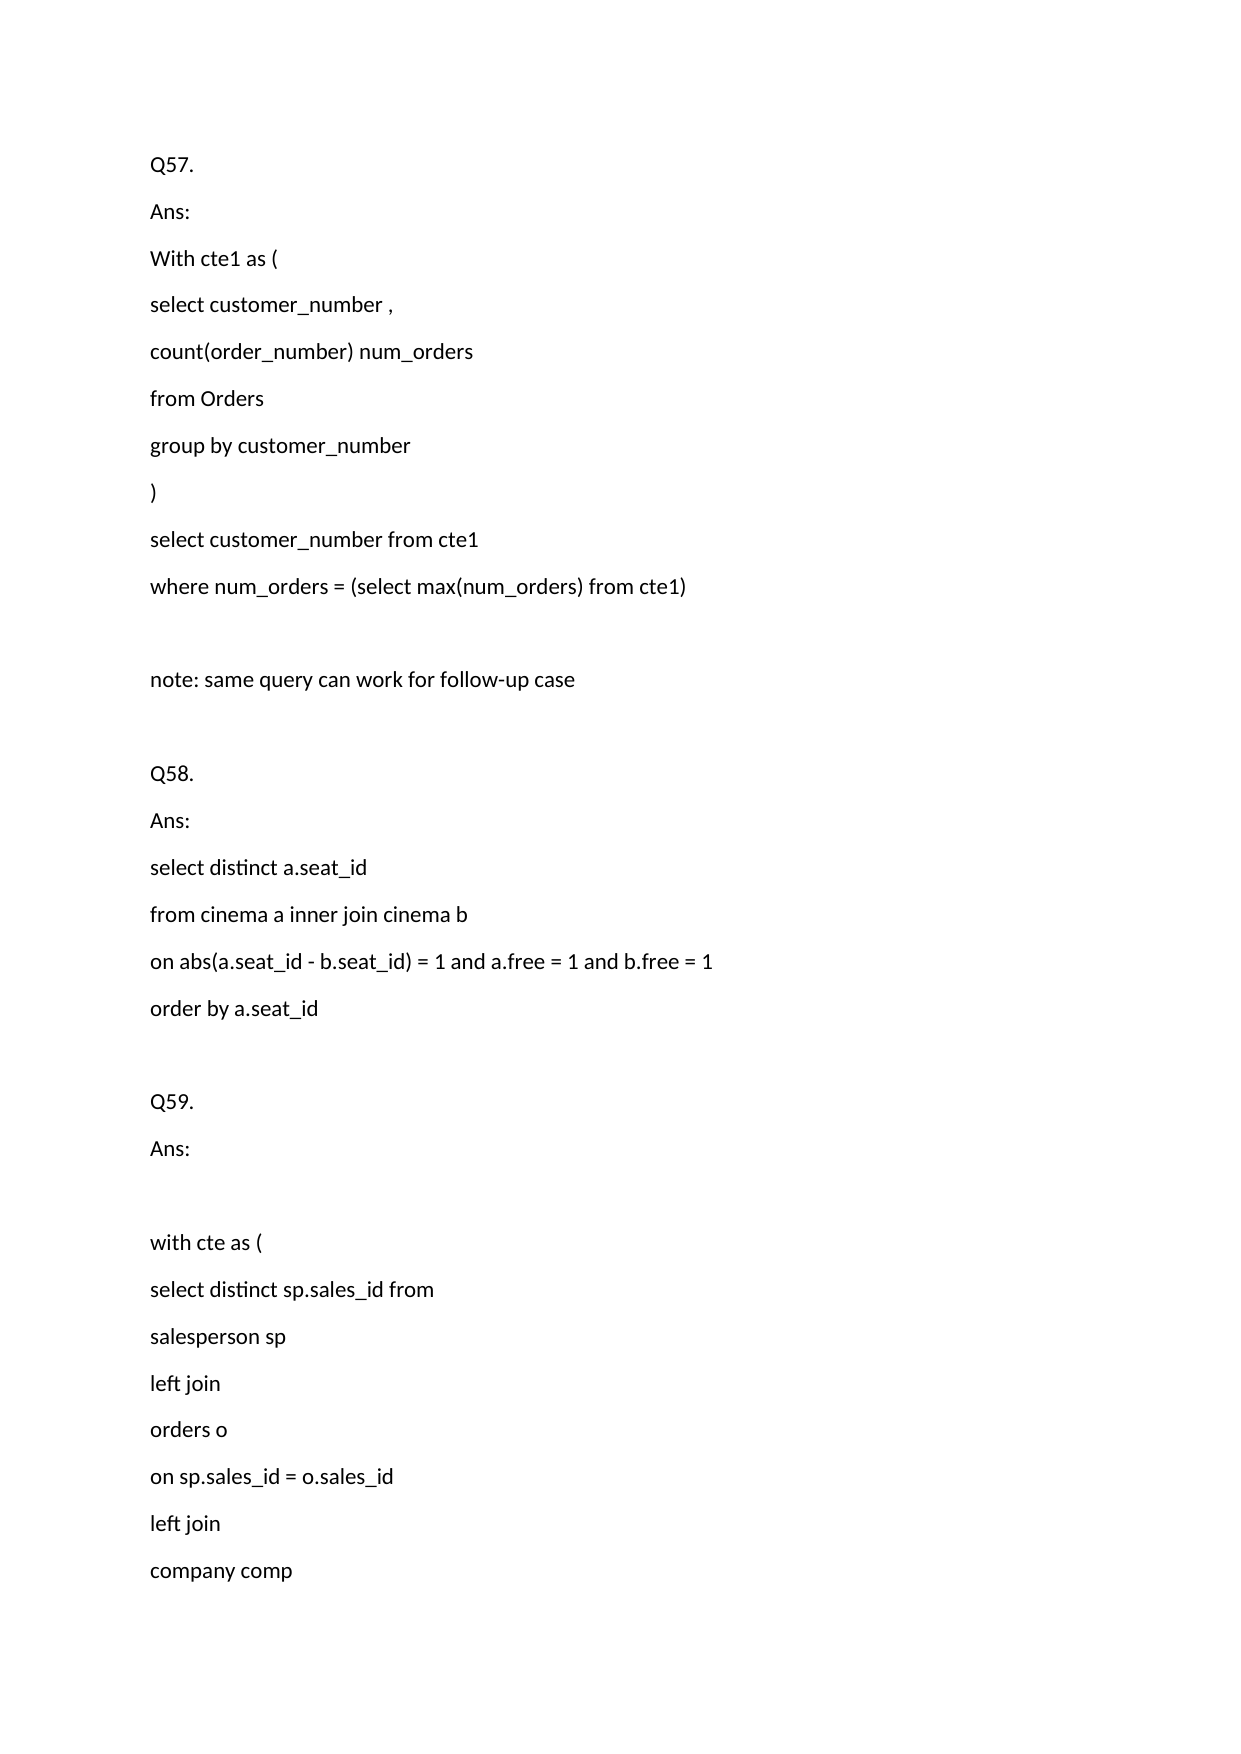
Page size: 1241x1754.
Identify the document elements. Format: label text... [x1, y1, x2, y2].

text ) [150, 478, 1090, 506]
text Ans: [150, 197, 1090, 225]
text select distinct a.seat_id [150, 853, 1090, 881]
text orders o [150, 1416, 1090, 1444]
text where num_orders = (select max(num_orders) from cte1) [150, 572, 1090, 600]
text select distinct sp.sales_id from [150, 1275, 1090, 1303]
text Q59. [150, 1087, 1090, 1116]
text company comp [150, 1556, 1090, 1584]
text Q58. [150, 759, 1090, 787]
text Ans: [150, 806, 1090, 834]
text with cte as ( [150, 1228, 1090, 1256]
text salesperson sp [150, 1322, 1090, 1350]
text order by a.seat_id [150, 994, 1090, 1022]
text group by customer_number [150, 431, 1090, 459]
text left join [150, 1369, 1090, 1397]
text left join [150, 1509, 1090, 1537]
text from cinema a inner join cinema b [150, 900, 1090, 928]
text count(order_number) num_orders [150, 337, 1090, 366]
text select customer_number , [150, 291, 1090, 319]
text With cte1 as ( [150, 244, 1090, 272]
text Ans: [150, 1134, 1090, 1162]
text note: same query can work for follow-up case [150, 666, 1090, 694]
text select customer_number from cte1 [150, 525, 1090, 553]
text on abs(a.seat_id - b.seat_id) = 1 and a.free = 1 and b.free = 1 [150, 947, 1090, 975]
text from Orders [150, 384, 1090, 412]
text on sp.sales_id = o.sales_id [150, 1462, 1090, 1491]
text Q57. [150, 150, 1090, 178]
